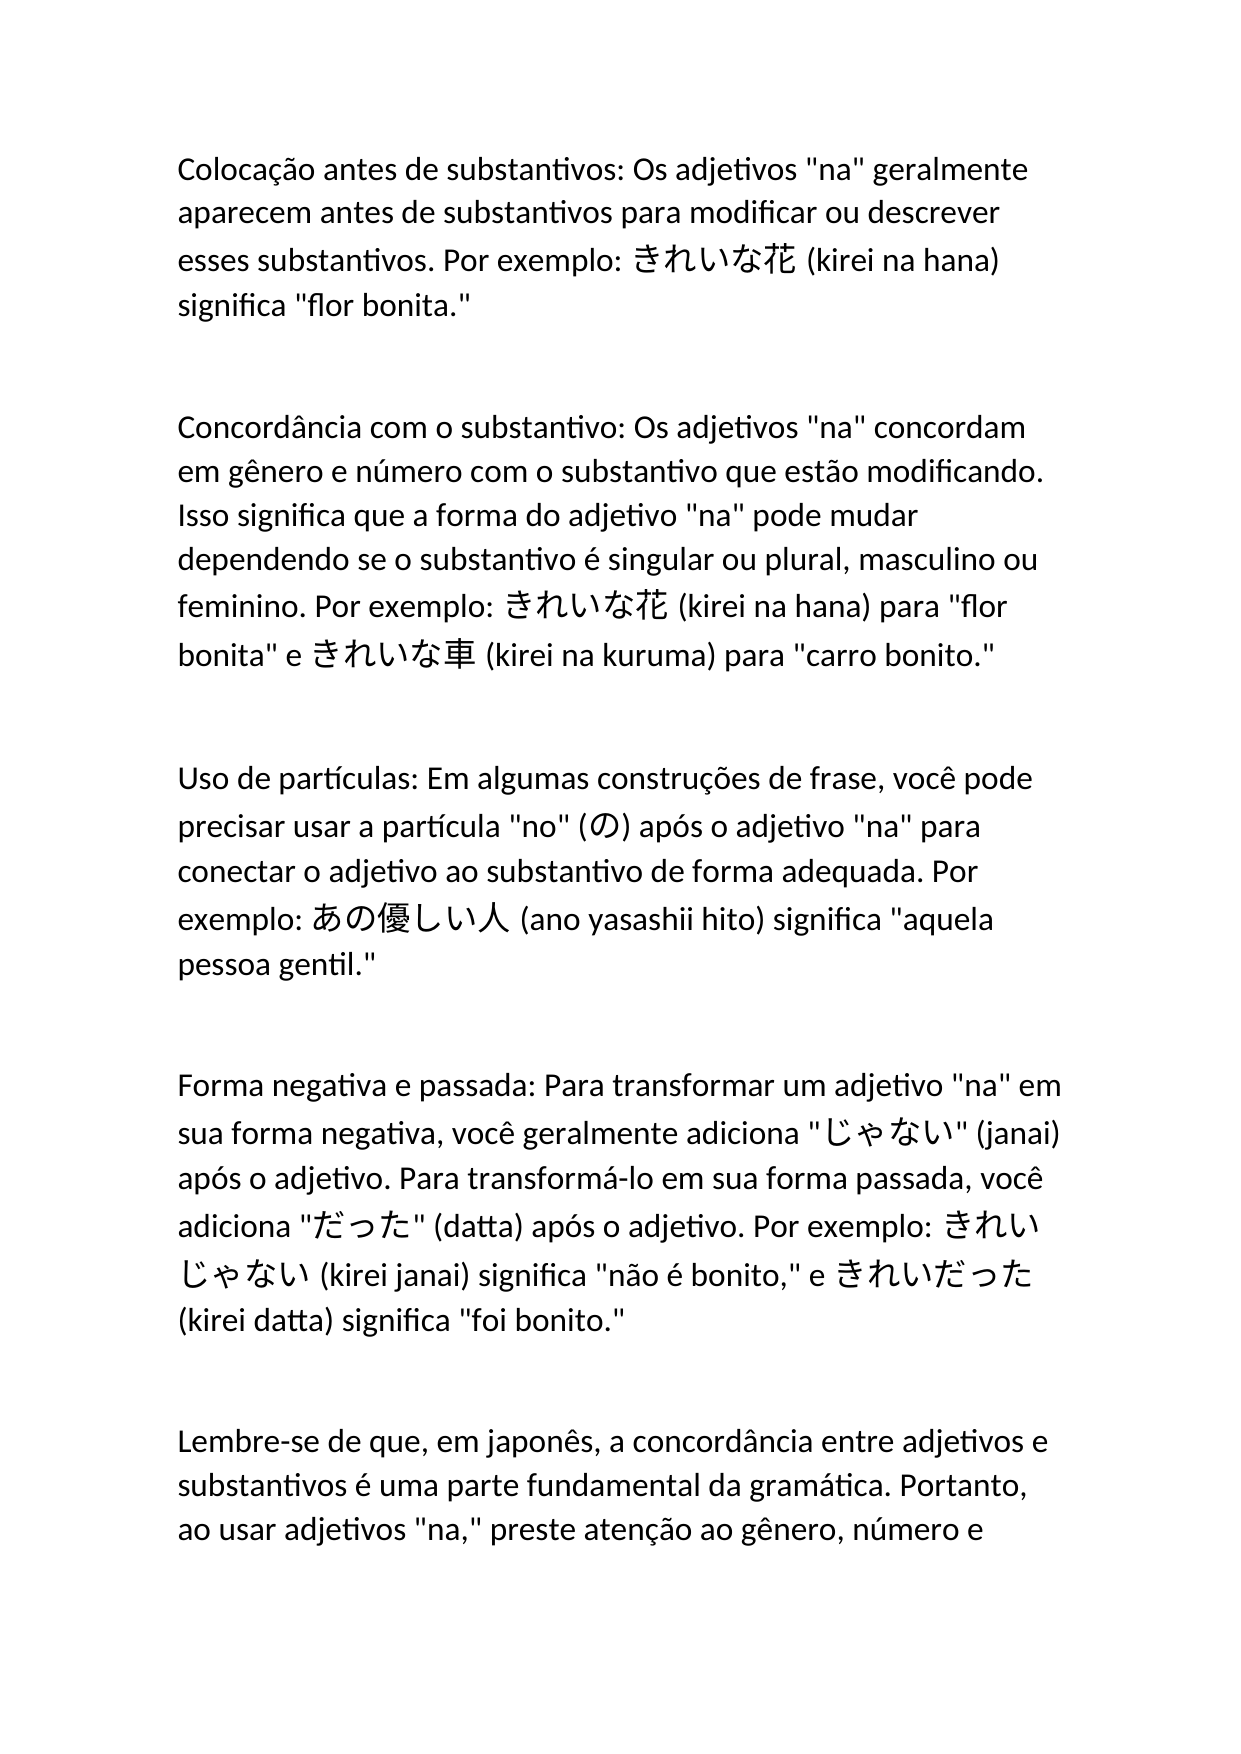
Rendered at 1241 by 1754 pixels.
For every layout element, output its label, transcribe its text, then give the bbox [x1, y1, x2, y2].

text Uso de partículas: Em algumas construções de frase, você pode precisar usar a partícula "no" (の) após o adjetivo "na" para conectar o adjetivo ao substantivo de forma adequada. Por exemplo: あの優しい人 (ano yasashii hito) significa "aquela pessoa gentil." [177, 757, 1063, 984]
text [177, 1420, 1063, 1549]
text Concordância com o substantivo: Os adjetivos "na" concordam em gênero e número com o substantivo que estão modificando. Isso significa que a forma do adjetivo "na" pode mudar dependendo se o substantivo é singular ou plural, masculino ou feminino. Por exemplo: きれいな花 (kirei na hana) para "flor bonita" e きれいな車 (kirei na kuruma) para "carro bonito." [177, 406, 1063, 676]
text Forma negativa e passada: Para transformar um adjetivo "na" em sua forma negativa, você geralmente adiciona "じゃない" (janai) após o adjetivo. Para transformá-lo em sua forma passada, você adiciona "だった" (datta) após o adjetivo. Por exemplo: きれいじゃない (kirei janai) significa "não é bonito," e きれいだった (kirei datta) significa "foi bonito." [177, 1064, 1063, 1340]
text Colocação antes de substantivos: Os adjetivos "na" geralmente aparecem antes de substantivos para modificar ou descrever esses substantivos. Por exemplo: きれいな花 (kirei na hana) significa "flor bonita." [177, 148, 1063, 325]
